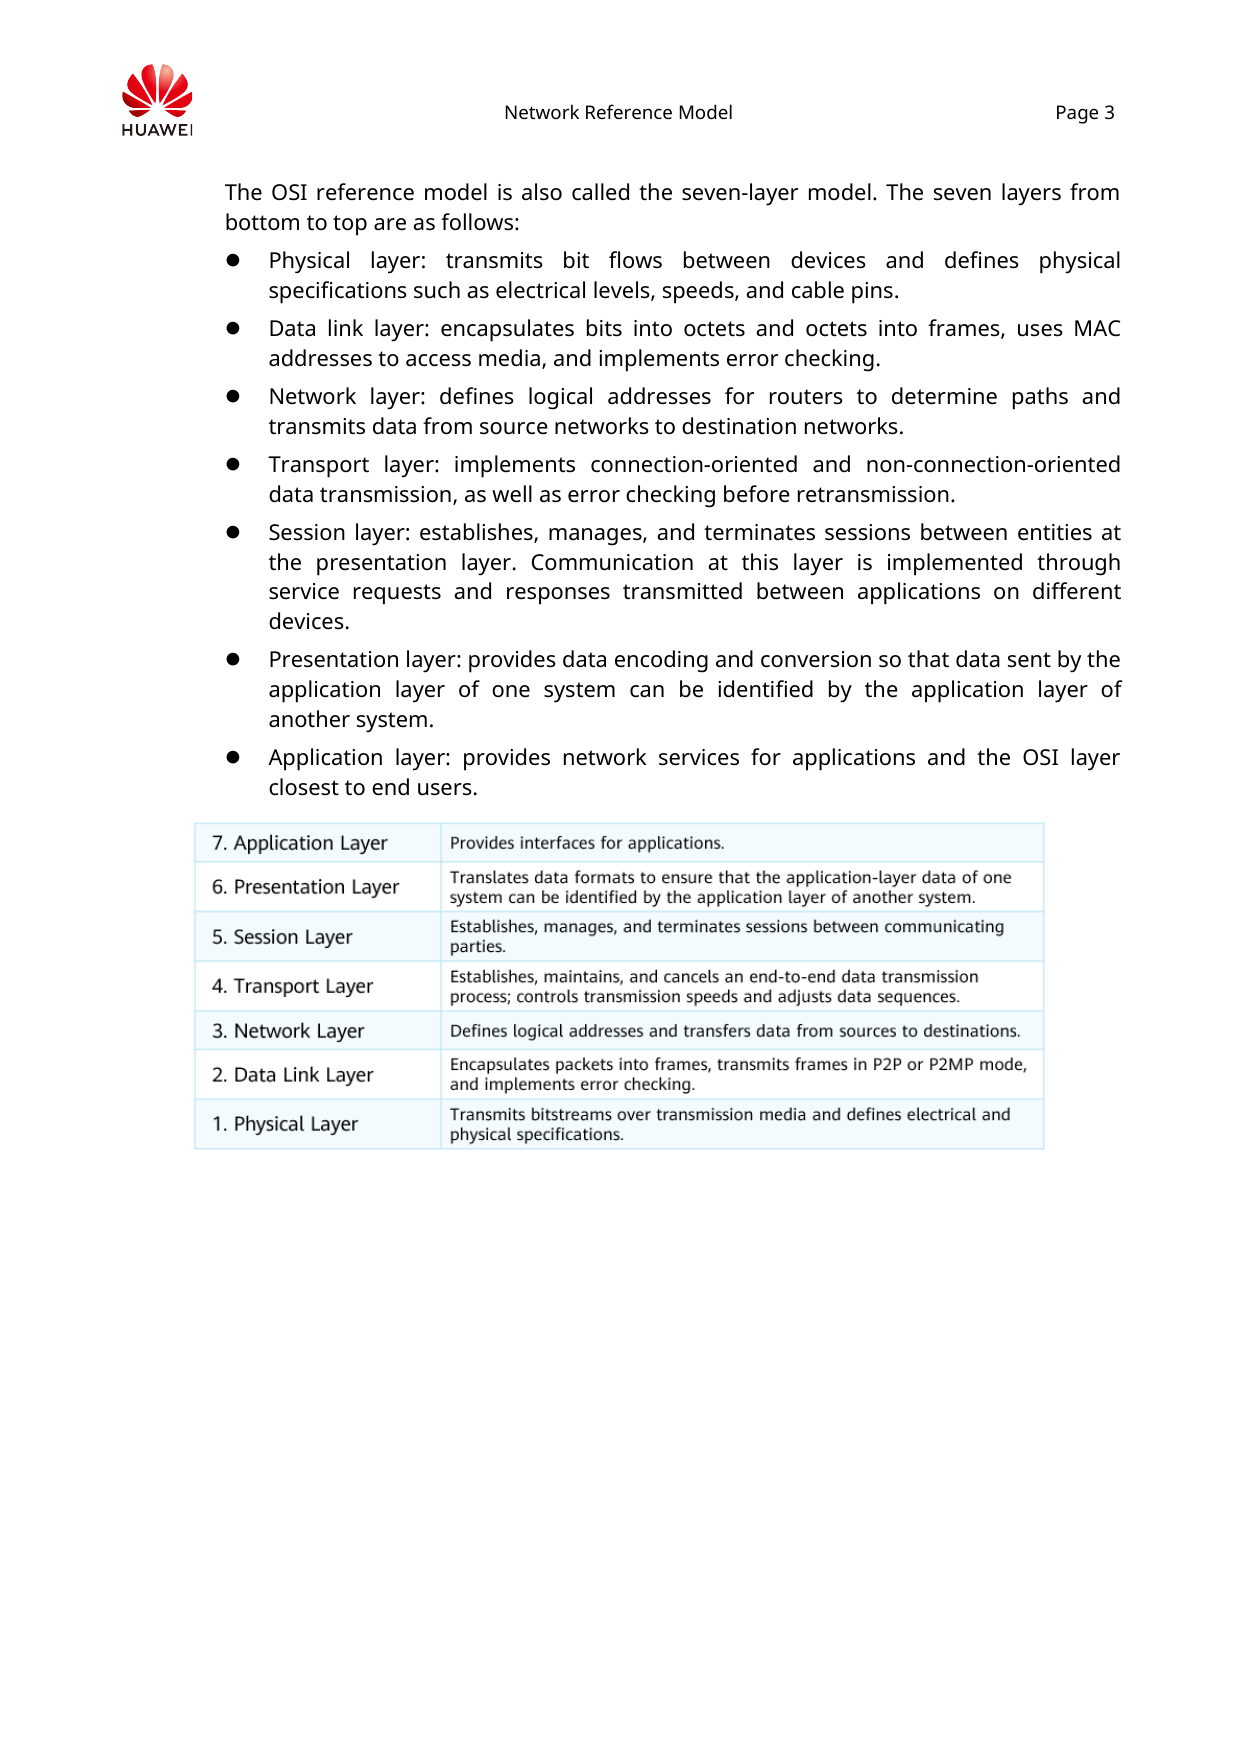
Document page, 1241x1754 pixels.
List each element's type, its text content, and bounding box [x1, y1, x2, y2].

picture [122, 64, 193, 136]
list Presentation layer: provides data encoding and conversion so that data sent by the application layer of one system can be identified by the application layer of another system. [224, 644, 1122, 734]
list Transport layer: implements connection-oriented and non-connection-oriented data transmission, as well as error checking before retransmission. [224, 449, 1122, 508]
list Physical layer: transmits bit flows between devices and defines physical specifications such as electrical levels, speeds, and cable pins. [224, 245, 1122, 305]
text The OSI reference model is also called the seven-layer model. The seven layers from bottom to top are as follows: [224, 177, 1122, 237]
list Application layer: provides network services for applications and the OSI layer closest to end users. [224, 742, 1122, 802]
list Data link layer: encapsulates bits into octets and octets into frames, uses MAC addresses to access media, and implements error checking. [224, 313, 1122, 373]
list Network layer: defines logical addresses for routers to determine paths and transmits data from source networks to destination networks. [224, 381, 1122, 441]
list Session layer: establishes, manages, and terminates sessions between entities at the presentation layer. Communication at this layer is implemented through service requests and responses transmitted between applications on different devices. [224, 517, 1122, 636]
